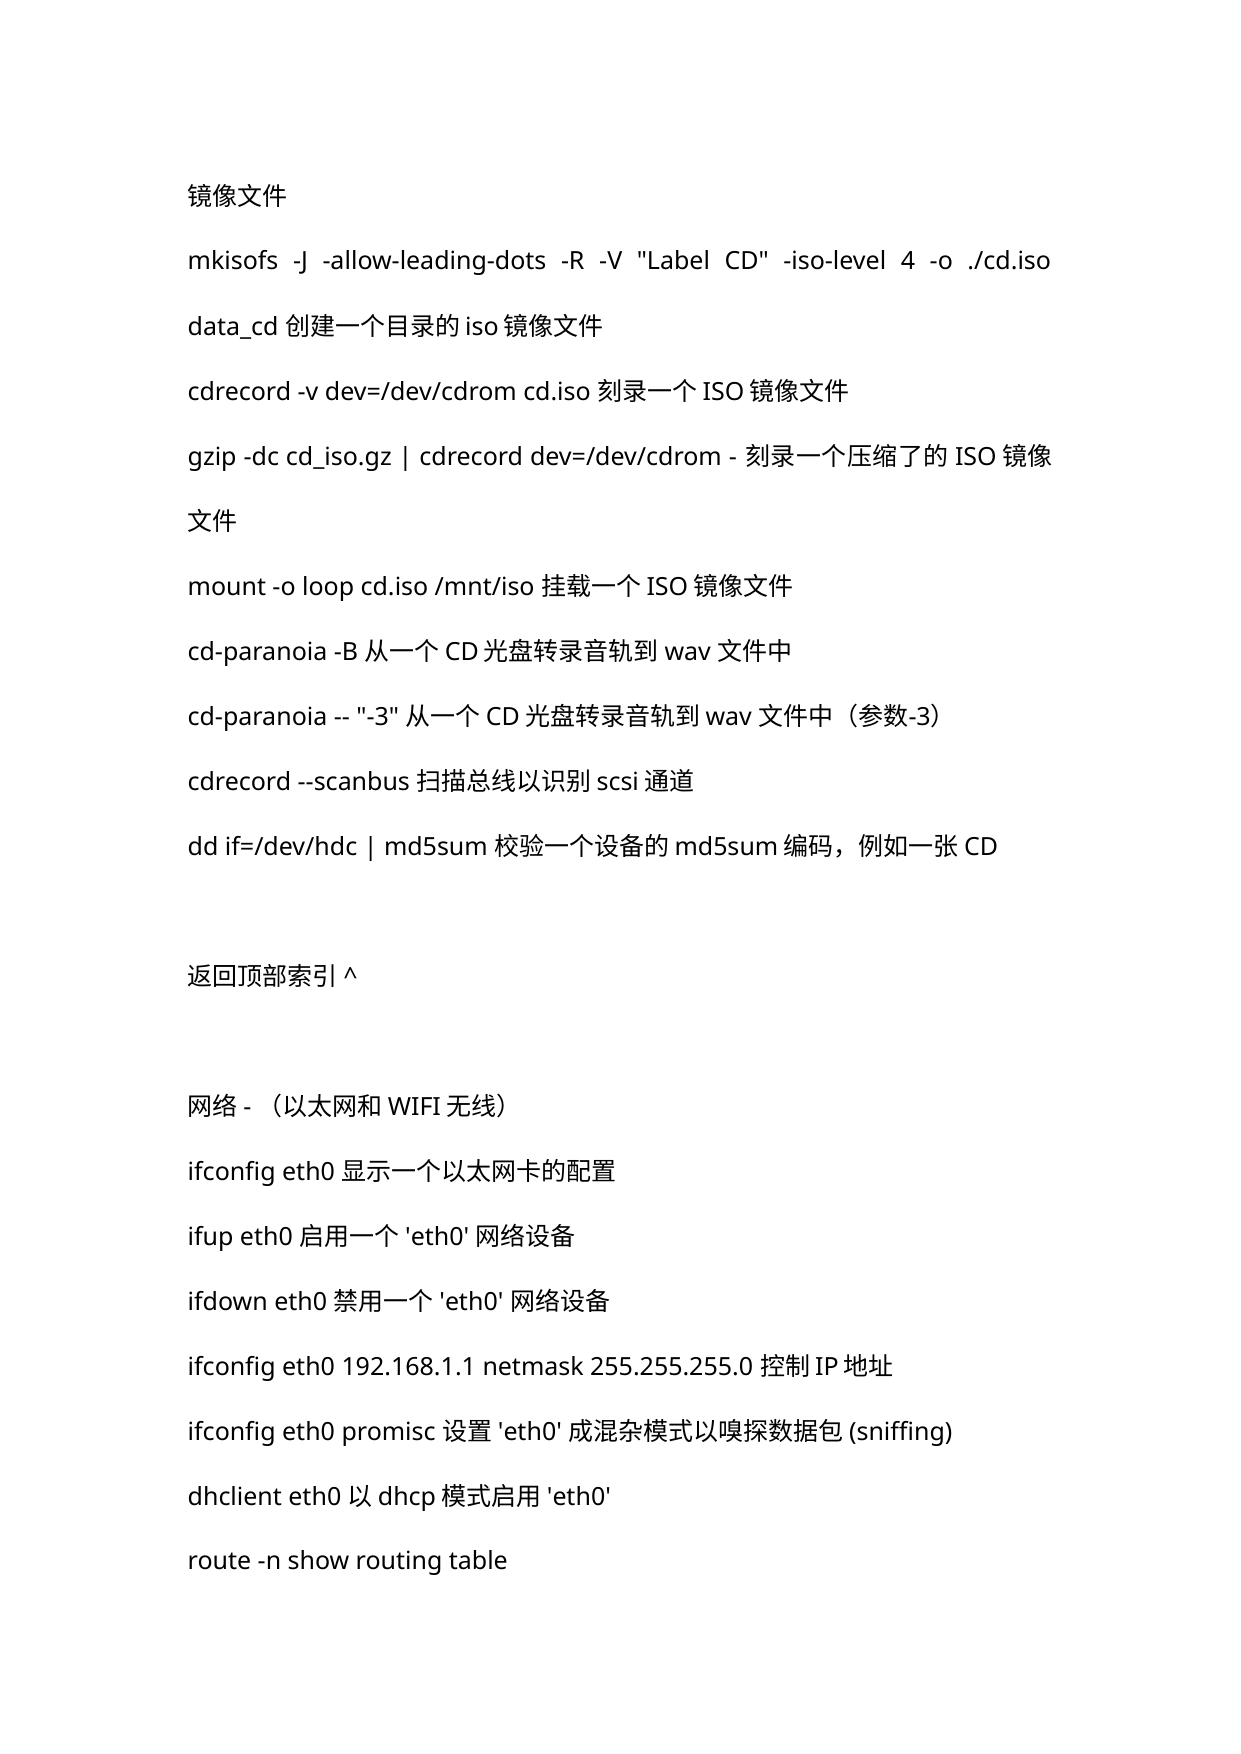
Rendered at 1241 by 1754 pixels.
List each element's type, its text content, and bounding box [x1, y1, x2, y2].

text ifconfig eth0 promisc 设置 'eth0' 成混杂模式以嗅探数据包 (sniffing) [187, 1397, 1053, 1462]
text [187, 162, 1053, 227]
text ifdown eth0 禁用一个 'eth0' 网络设备 [187, 1267, 1053, 1332]
text cdrecord --scanbus 扫描总线以识别scsi通道 [187, 747, 1053, 812]
text cd-paranoia -- "-3" 从一个CD光盘转录音轨到 wav 文件中（参数-3） [187, 682, 1053, 747]
text route -n show routing table [187, 1527, 1053, 1592]
text mkisofs -J -allow-leading-dots -R -V "Label CD" -iso-level 4 -o ./cd.iso data_cd 创建一个目录的iso镜像文件 [187, 227, 1053, 357]
text gzip -dc cd_iso.gz | cdrecord dev=/dev/cdrom - 刻录一个压缩了的ISO镜像文件 [187, 422, 1053, 552]
text 网络 - （以太网和WIFI无线） [187, 1072, 1053, 1137]
text 返回顶部索引 ^ [187, 942, 1053, 1007]
text ifup eth0 启用一个 'eth0' 网络设备 [187, 1202, 1053, 1267]
text ifconfig eth0 192.168.1.1 netmask 255.255.255.0 控制IP地址 [187, 1332, 1053, 1397]
text cdrecord -v dev=/dev/cdrom cd.iso 刻录一个ISO镜像文件 [187, 357, 1053, 422]
text dd if=/dev/hdc | md5sum 校验一个设备的md5sum编码，例如一张 CD [187, 812, 1053, 877]
text ifconfig eth0 显示一个以太网卡的配置 [187, 1137, 1053, 1202]
text mount -o loop cd.iso /mnt/iso 挂载一个ISO镜像文件 [187, 552, 1053, 617]
text cd-paranoia -B 从一个CD光盘转录音轨到 wav 文件中 [187, 617, 1053, 682]
text dhclient eth0 以dhcp模式启用 'eth0' [187, 1462, 1053, 1527]
